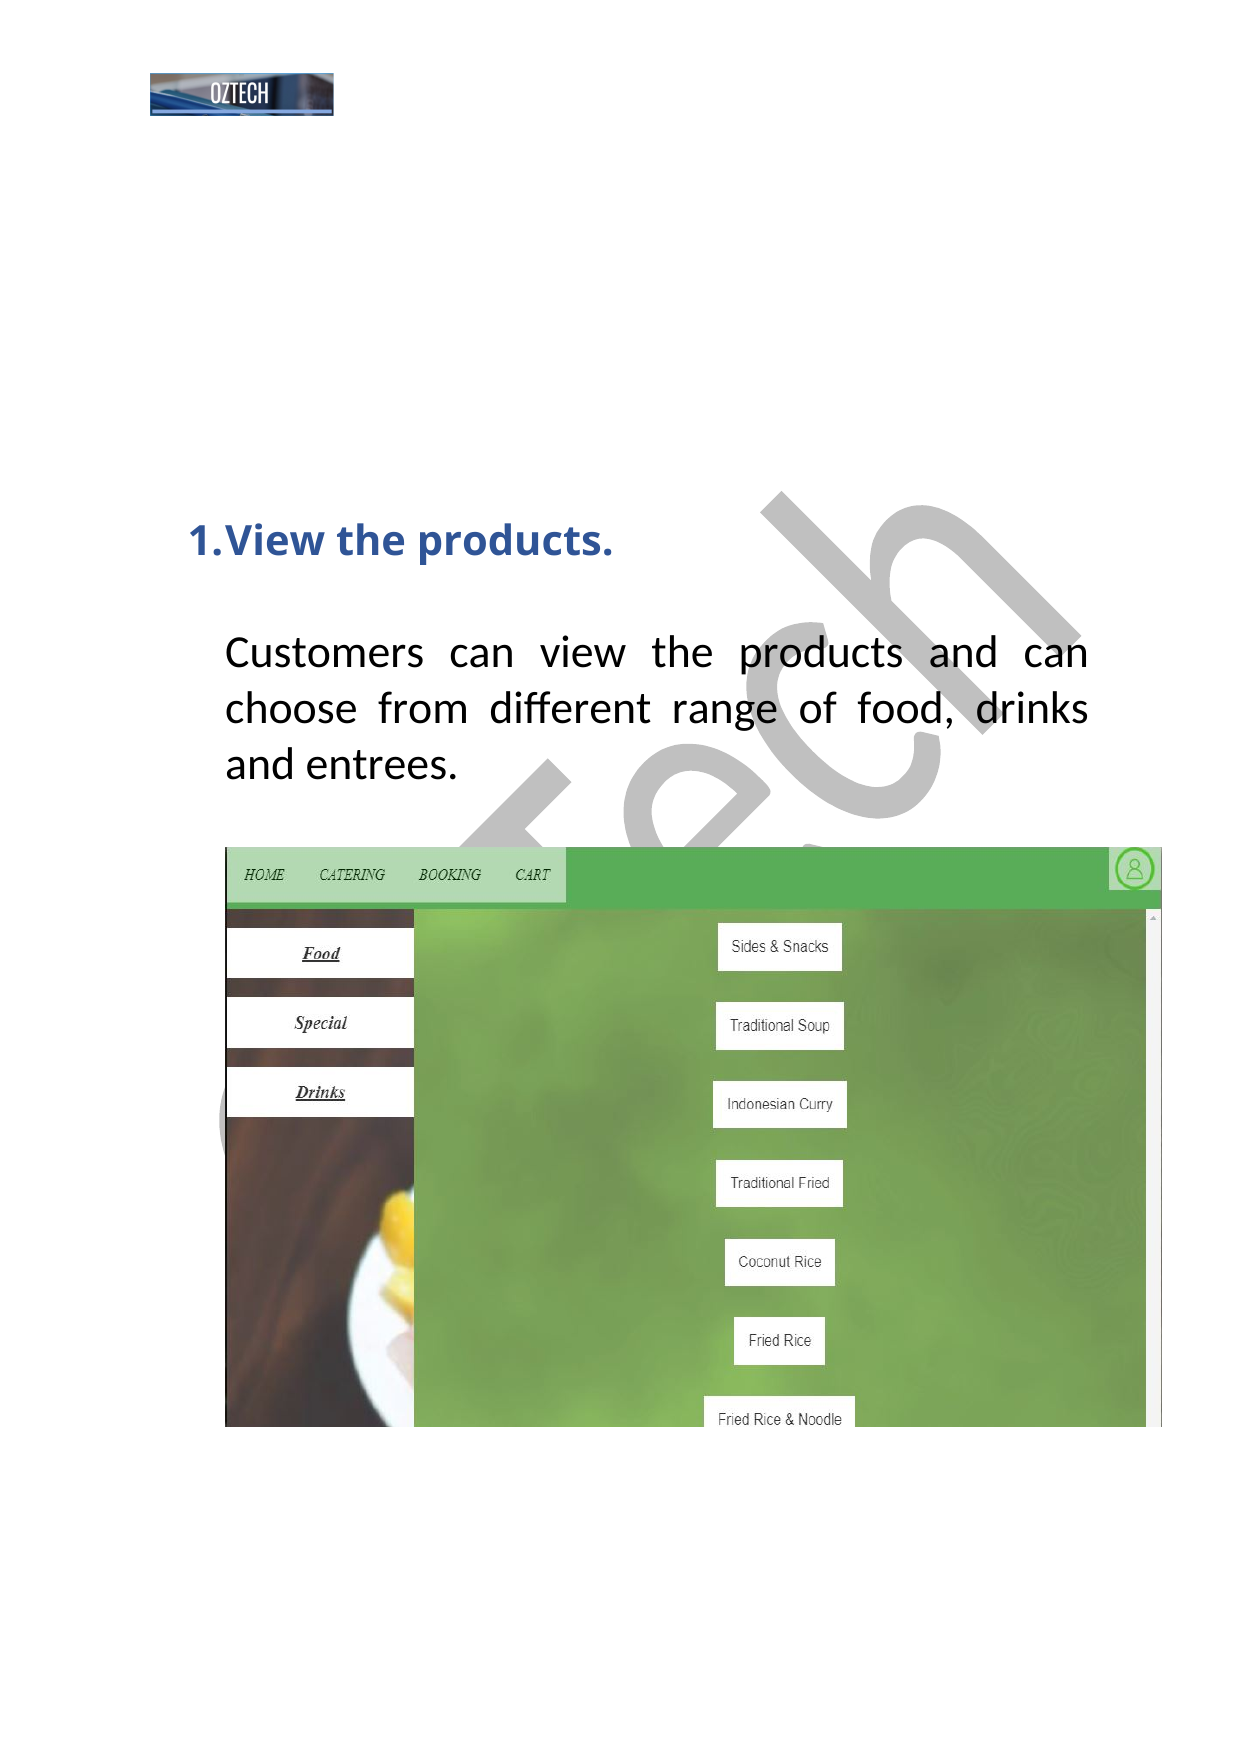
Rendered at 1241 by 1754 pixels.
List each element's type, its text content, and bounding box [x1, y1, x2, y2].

picture [150, 73, 334, 116]
list Customers can view the products and can choose from different range of food, drinks and entrees. [225, 623, 1090, 791]
picture [225, 847, 1162, 1427]
subtitle View the products. [187, 511, 1090, 567]
